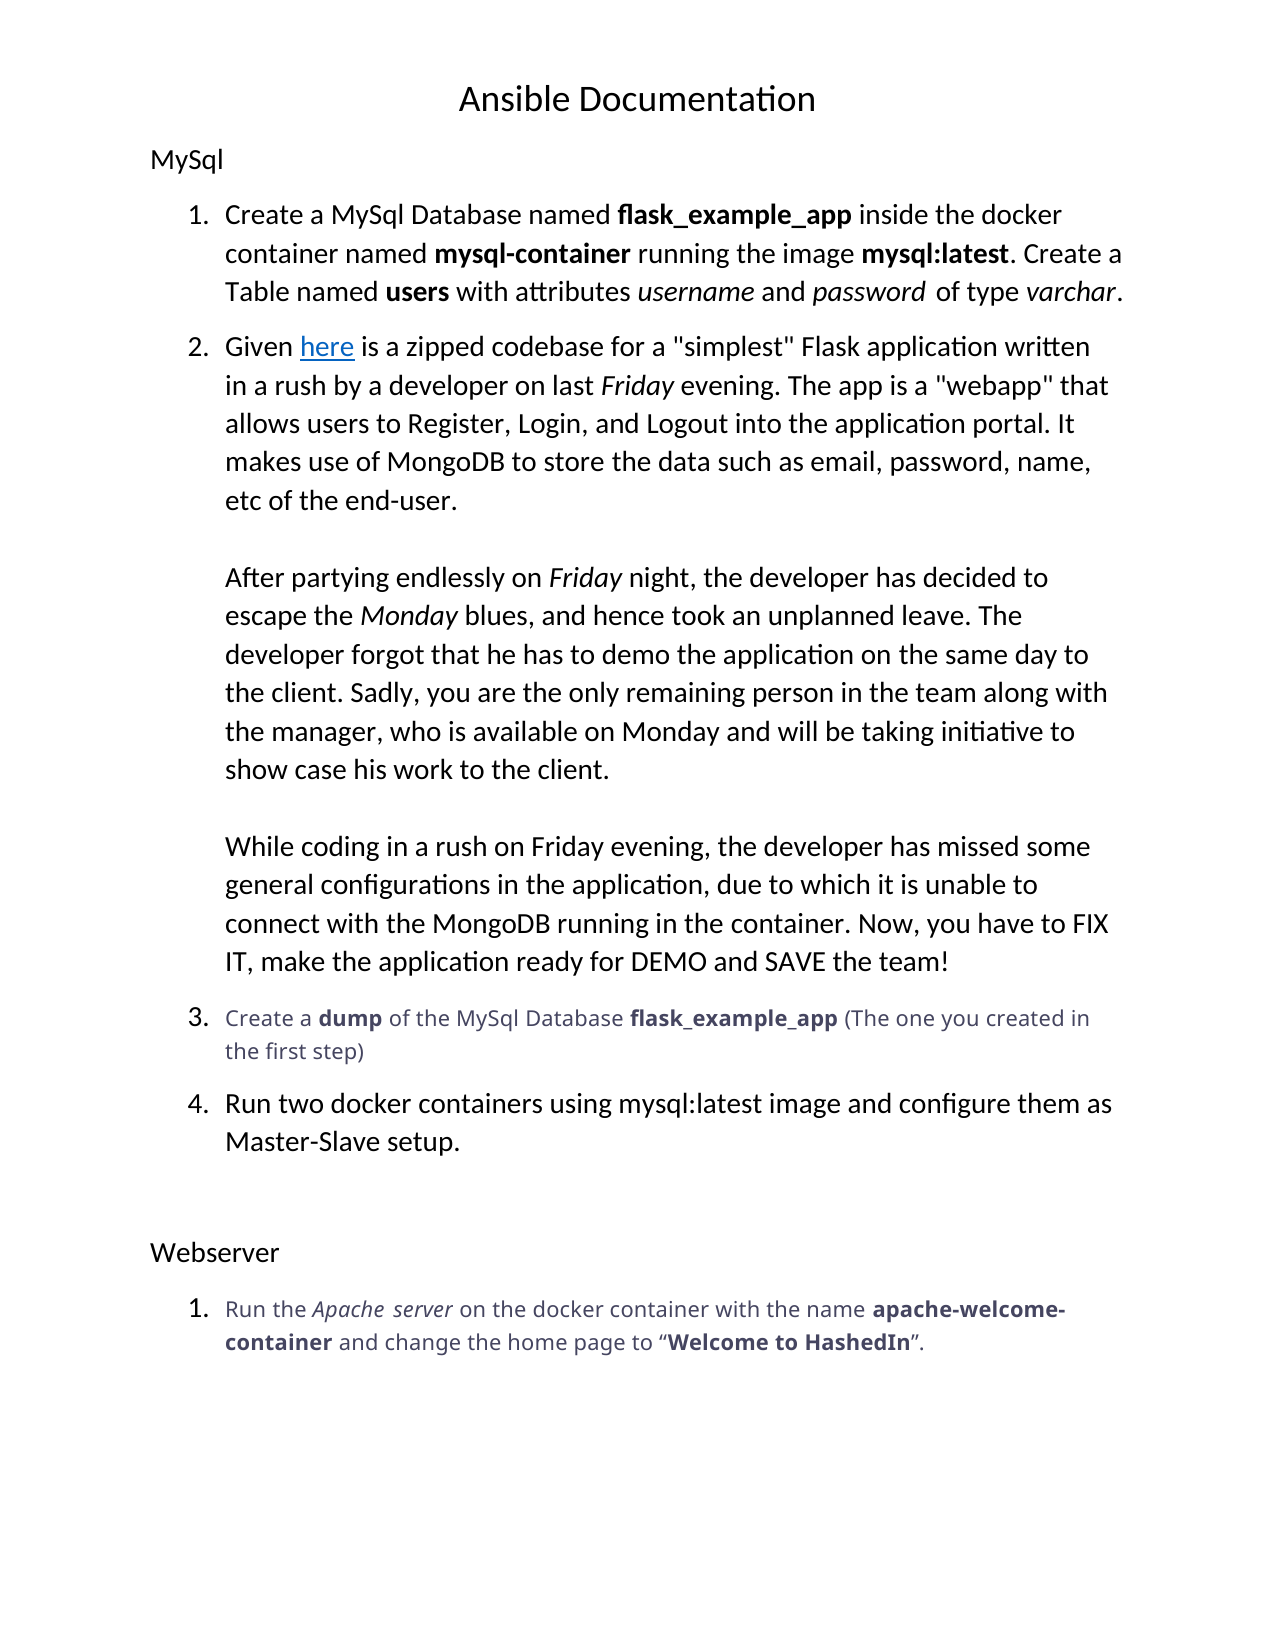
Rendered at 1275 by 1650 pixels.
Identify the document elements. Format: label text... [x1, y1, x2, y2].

list Run the Apache server on the docker container with the name apache-welcome-container and change the home page to “Welcome to HashedIn”. [187, 1289, 1125, 1356]
text Ansible Documentation [150, 75, 1125, 121]
text Webserver [150, 1234, 1125, 1269]
list Create a MySql Database named flask_example_app inside the docker container named mysql-container running the image mysql:latest. Create a Table named users with attributes username and password of type varchar. [187, 196, 1125, 309]
text MySql [150, 141, 1125, 177]
list Given here is a zipped codebase for a "simplest" Flask application written in a rush by a developer on last Friday evening. The app is a "webapp" that allows users to Register, Login, and Logout into the application portal. It makes use of MongoDB to store the data such as email, password, name, etc of the end-user. After partying endlessly on Friday night, the developer has decided to escape the Monday blues, and hence took an unplanned leave. The developer forgot that he has to demo the application on the same day to the client. Sadly, you are the only remaining person in the team along with the manager, who is available on Monday and will be taking initiative to show case his work to the client. While coding in a rush on Friday evening, the developer has missed some general configurations in the application, due to which it is unable to connect with the MongoDB running in the container. Now, you have to FIX IT, make the application ready for DEMO and SAVE the team! [187, 328, 1125, 979]
list Create a dump of the MySql Database flask_example_app (The one you created in the first step) [187, 998, 1125, 1066]
list Run two docker containers using mysql:latest image and configure them as Master-Slave setup. [187, 1085, 1125, 1159]
